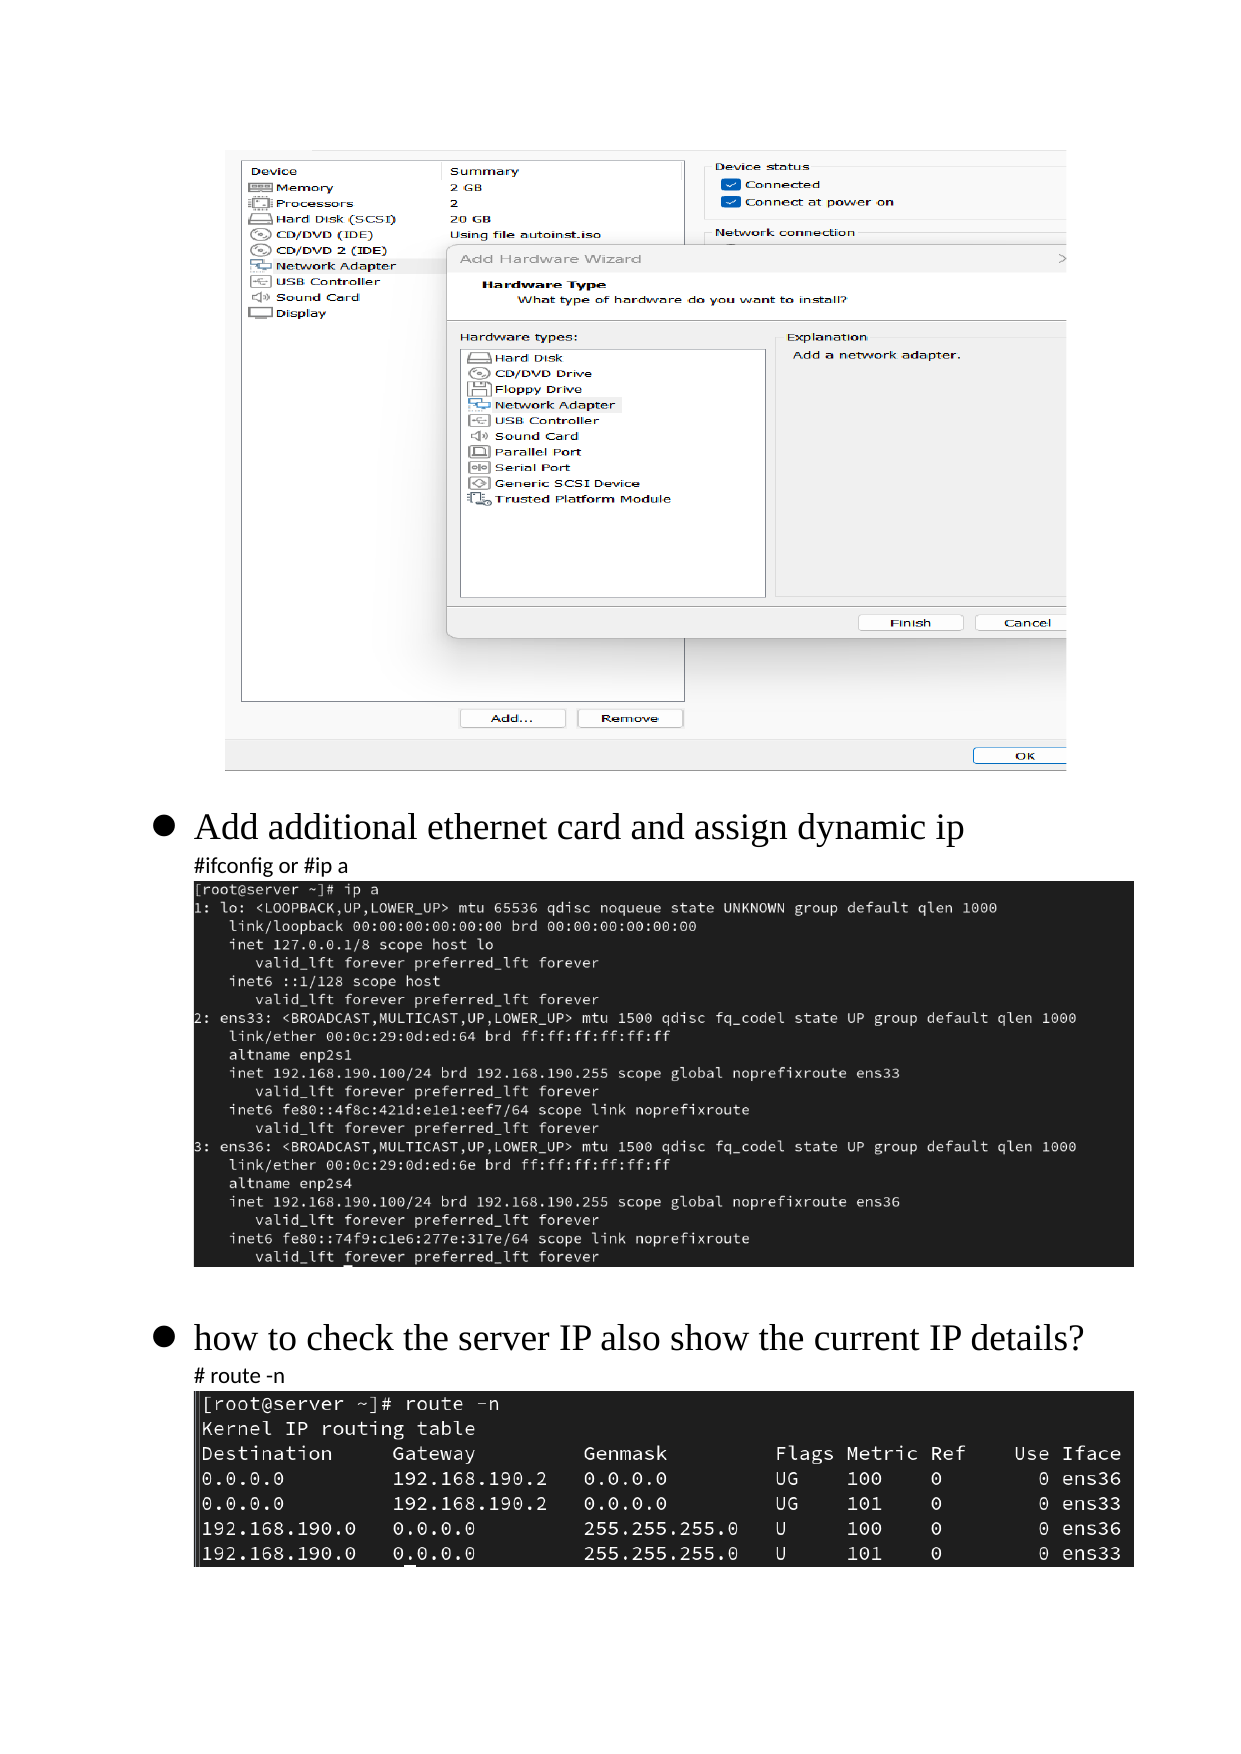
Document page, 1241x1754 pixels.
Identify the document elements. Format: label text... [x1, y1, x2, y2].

picture [193, 881, 1134, 1267]
picture [193, 1391, 1134, 1567]
list # route -n [194, 1362, 1090, 1390]
list how to check the server IP also show the current IP details? [150, 1315, 1090, 1358]
picture [225, 150, 1067, 771]
list Add additional ethernet card and assign dynamic ip [150, 804, 1090, 847]
list #ifconfig or #ip a [194, 851, 1090, 879]
